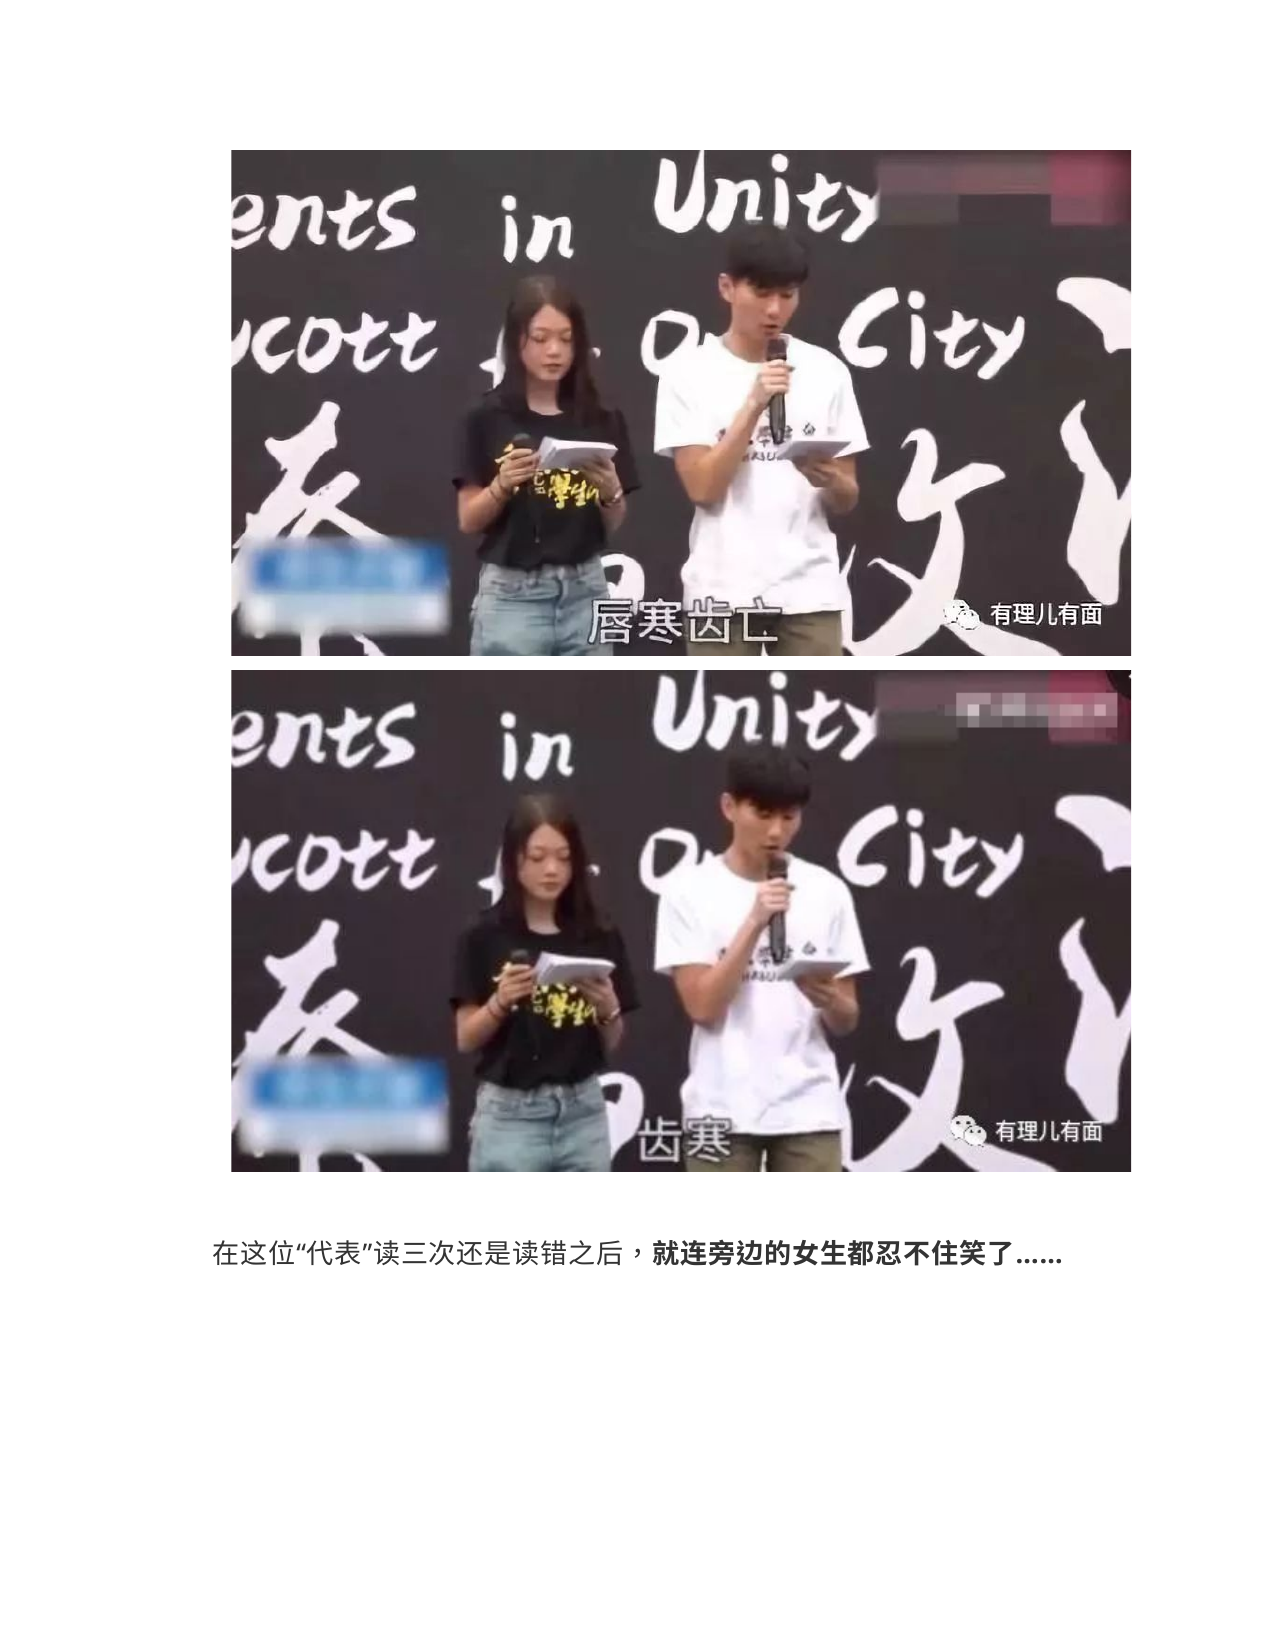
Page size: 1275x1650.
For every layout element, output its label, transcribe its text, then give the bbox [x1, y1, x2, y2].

picture [231, 150, 1132, 656]
text 在这位“代表”读三次还是读错之后，就连旁边的女生都忍不住笑了…… [212, 1229, 1062, 1272]
picture [231, 670, 1132, 1172]
